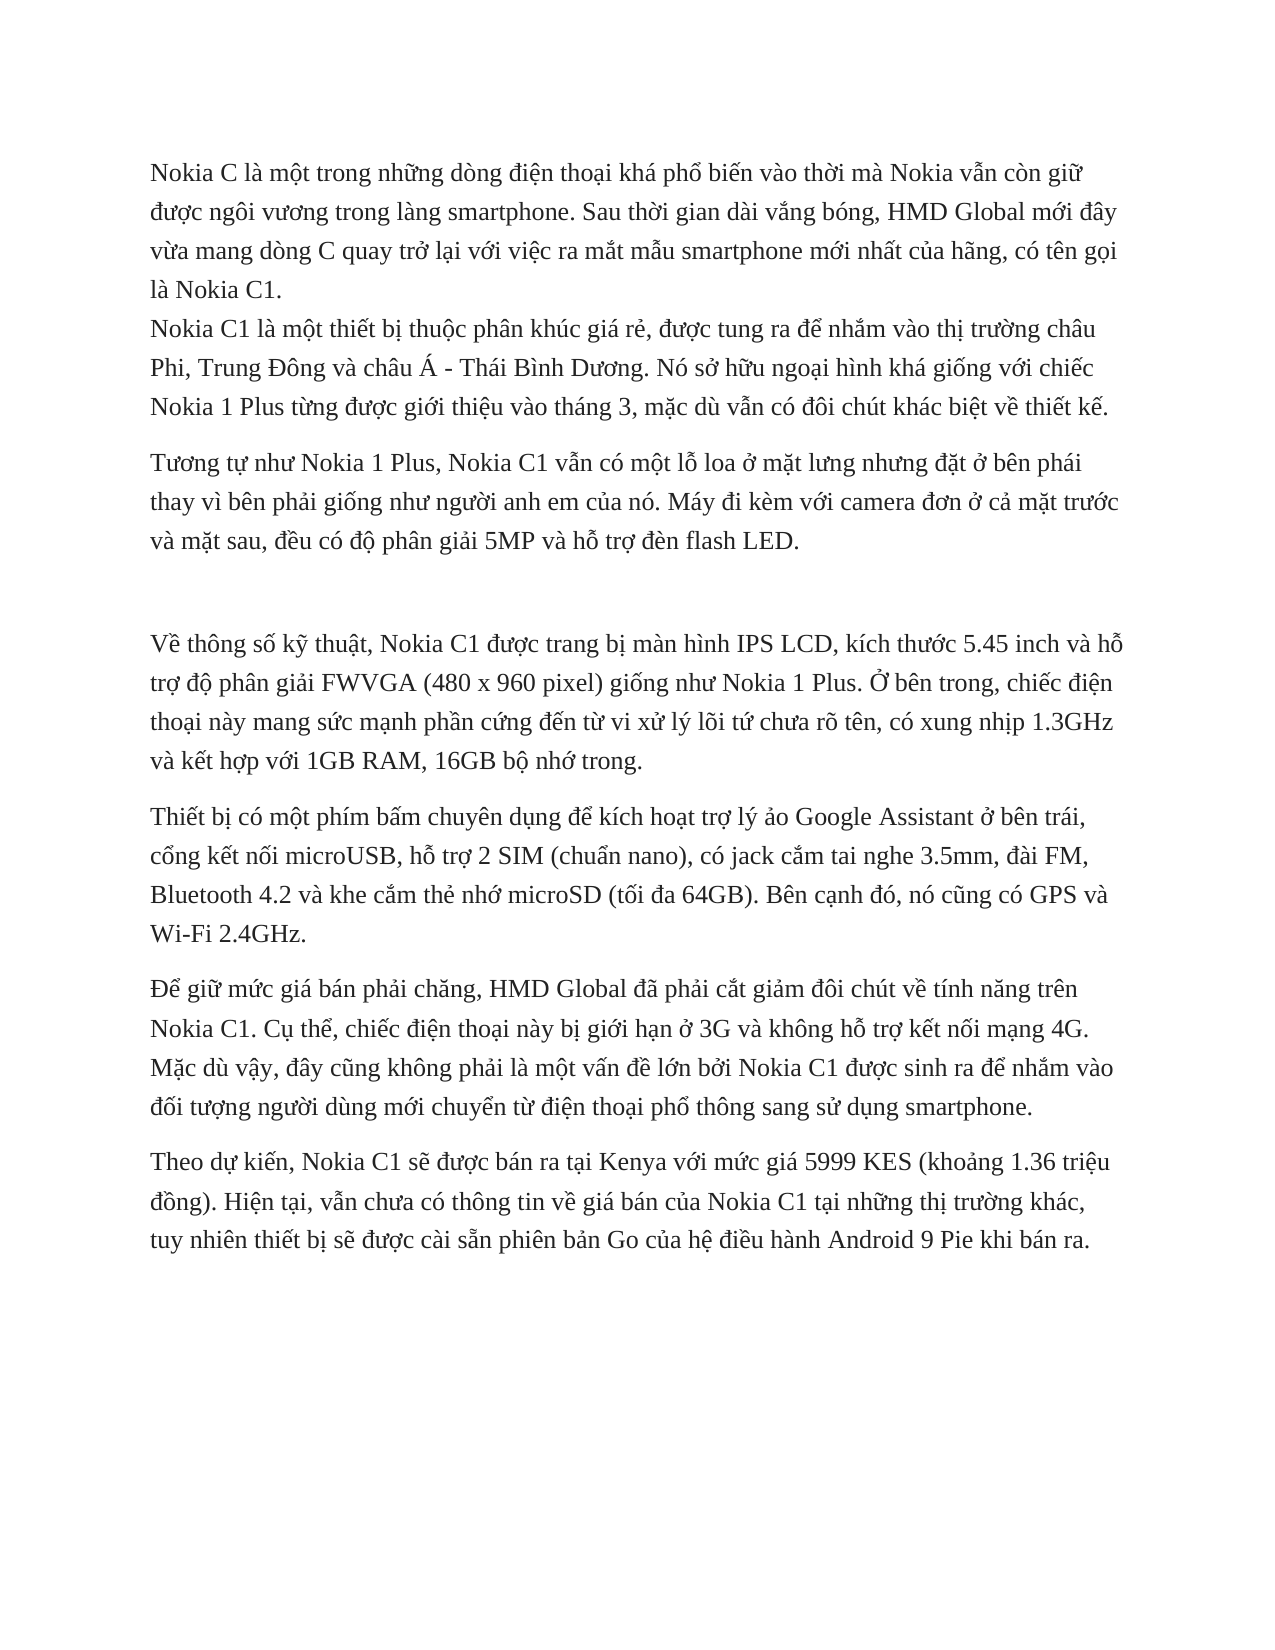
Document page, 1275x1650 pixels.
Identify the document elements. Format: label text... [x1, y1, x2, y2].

text Tương tự như Nokia 1 Plus, Nokia C1 vẫn có một lỗ loa ở mặt lưng nhưng đặt ở bên phái thay vì bên phải giống như người anh em của nó. Máy đi kèm với camera đơn ở cả mặt trước và mặt sau, đều có độ phân giải 5MP và hỗ trợ đèn flash LED. [150, 440, 1125, 557]
text Theo dự kiến, Nokia C1 sẽ được bán ra tại Kenya với mức giá 5999 KES (khoảng 1.36 triệu đồng). Hiện tại, vẫn chưa có thông tin về giá bán của Nokia C1 tại những thị trường khác, tuy nhiên thiết bị sẽ được cài sẵn phiên bản Go của hệ điều hành Android 9 Pie khi bán ra. [150, 1139, 1125, 1257]
text Để giữ mức giá bán phải chăng, HMD Global đã phải cắt giảm đôi chút về tính năng trên Nokia C1. Cụ thể, chiếc điện thoại này bị giới hạn ở 3G và không hỗ trợ kết nối mạng 4G. Mặc dù vậy, đây cũng không phải là một vấn đề lớn bởi Nokia C1 được sinh ra để nhắm vào đối tượng người dùng mới chuyển từ điện thoại phổ thông sang sử dụng smartphone. [150, 967, 1125, 1123]
text Về thông số kỹ thuật, Nokia C1 được trang bị màn hình IPS LCD, kích thước 5.45 inch và hỗ trợ độ phân giải FWVGA (480 x 960 pixel) giống như Nokia 1 Plus. Ở bên trong, chiếc điện thoại này mang sức mạnh phần cứng đến từ vi xử lý lõi tứ chưa rõ tên, có xung nhịp 1.3GHz và kết hợp với 1GB RAM, 16GB bộ nhớ trong. [150, 621, 1125, 777]
text Nokia C là một trong những dòng điện thoại khá phổ biến vào thời mà Nokia vẫn còn giữ được ngôi vương trong làng smartphone. Sau thời gian dài vắng bóng, HMD Global mới đây vừa mang dòng C quay trở lại với việc ra mắt mẫu smartphone mới nhất của hãng, có tên gọi là Nokia C1. Nokia C1 là một thiết bị thuộc phân khúc giá rẻ, được tung ra để nhắm vào thị trường châu Phi, Trung Đông và châu Á - Thái Bình Dương. Nó sở hữu ngoại hình khá giống với chiếc Nokia 1 Plus từng được giới thiệu vào tháng 3, mặc dù vẫn có đôi chút khác biệt về thiết kế. [150, 150, 1125, 423]
text Thiết bị có một phím bấm chuyên dụng để kích hoạt trợ lý ảo Google Assistant ở bên trái, cổng kết nối microUSB, hỗ trợ 2 SIM (chuẩn nano), có jack cắm tai nghe 3.5mm, đài FM, Bluetooth 4.2 và khe cắm thẻ nhớ microSD (tối đa 64GB). Bên cạnh đó, nó cũng có GPS và Wi-Fi 2.4GHz. [150, 794, 1125, 950]
